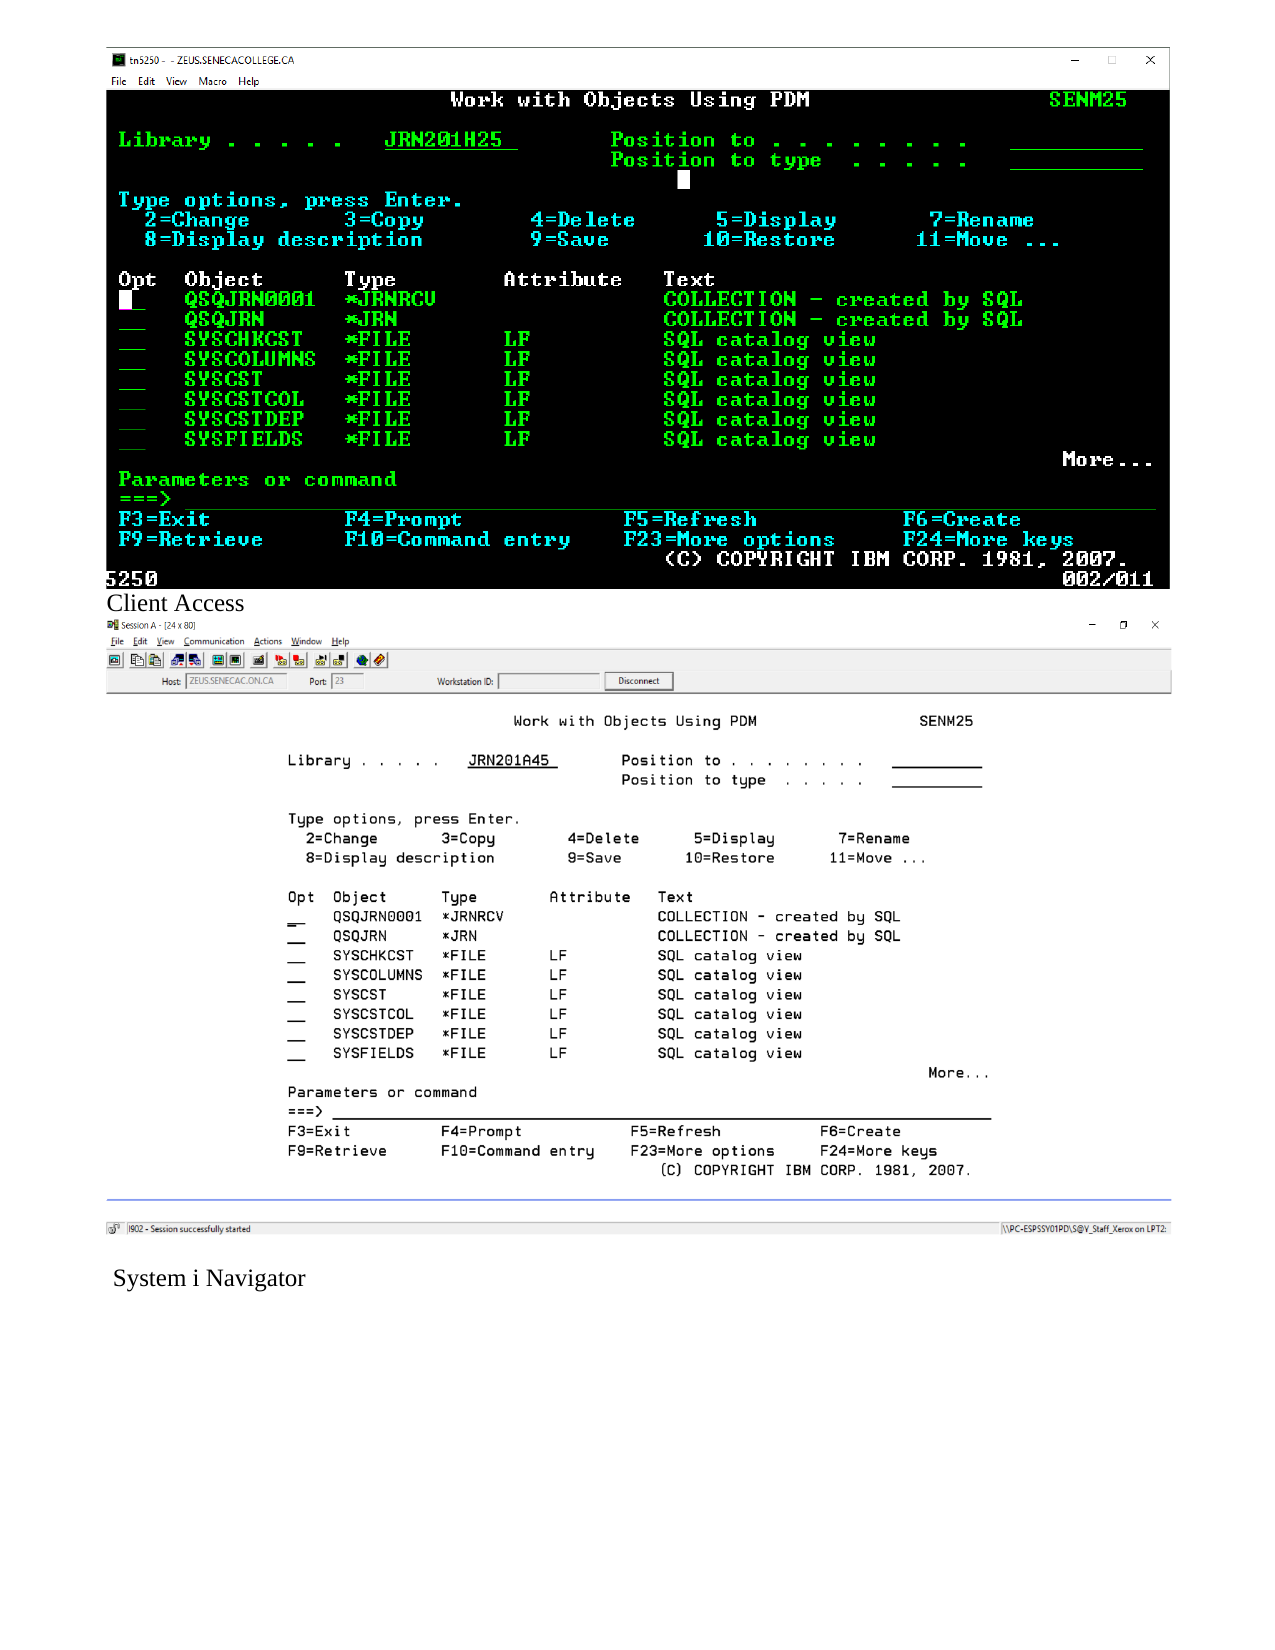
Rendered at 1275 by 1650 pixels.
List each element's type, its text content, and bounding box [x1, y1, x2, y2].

picture [106, 47, 1170, 589]
text System i Navigator [106, 1263, 1170, 1292]
picture [106, 617, 1172, 1235]
text Client Access [106, 589, 1170, 617]
